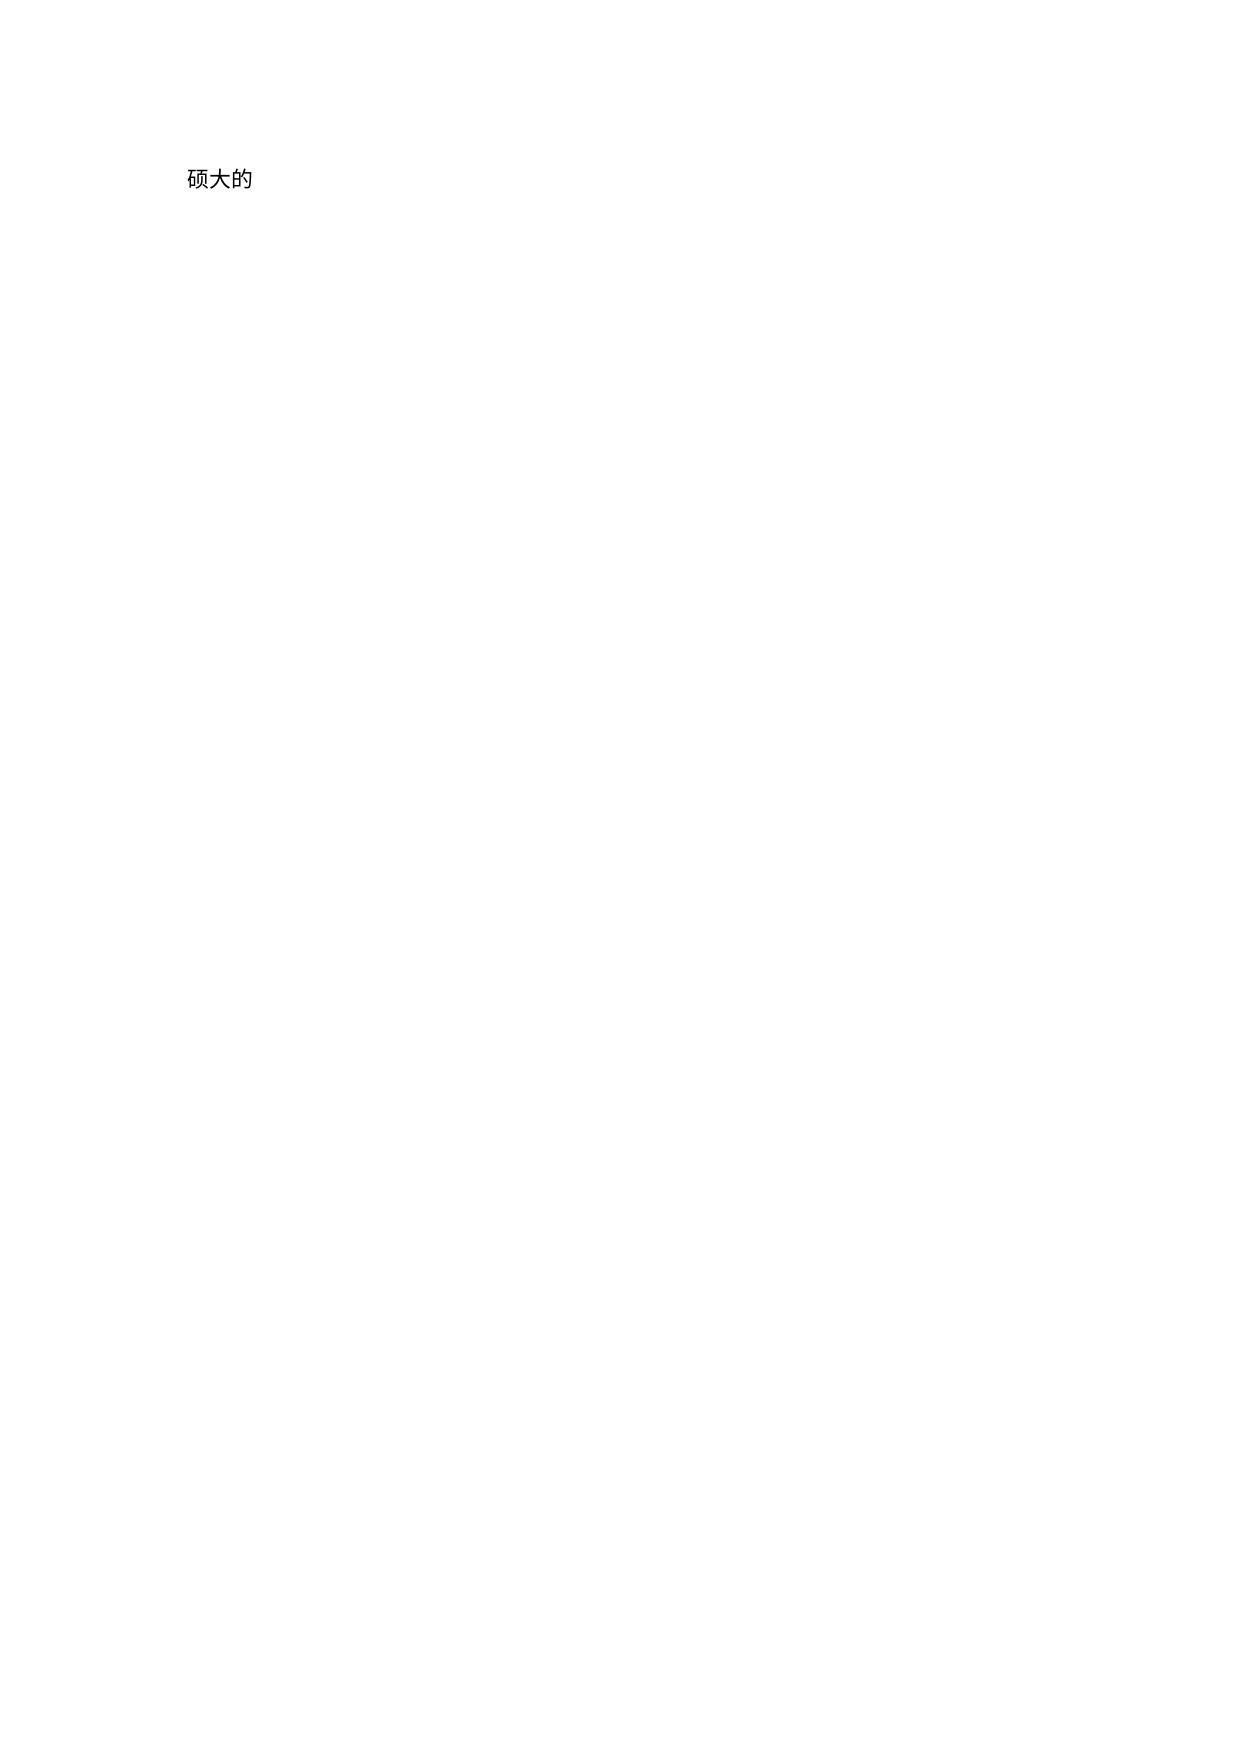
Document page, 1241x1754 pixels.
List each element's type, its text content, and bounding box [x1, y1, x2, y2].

text 硕大的 [187, 162, 1053, 194]
